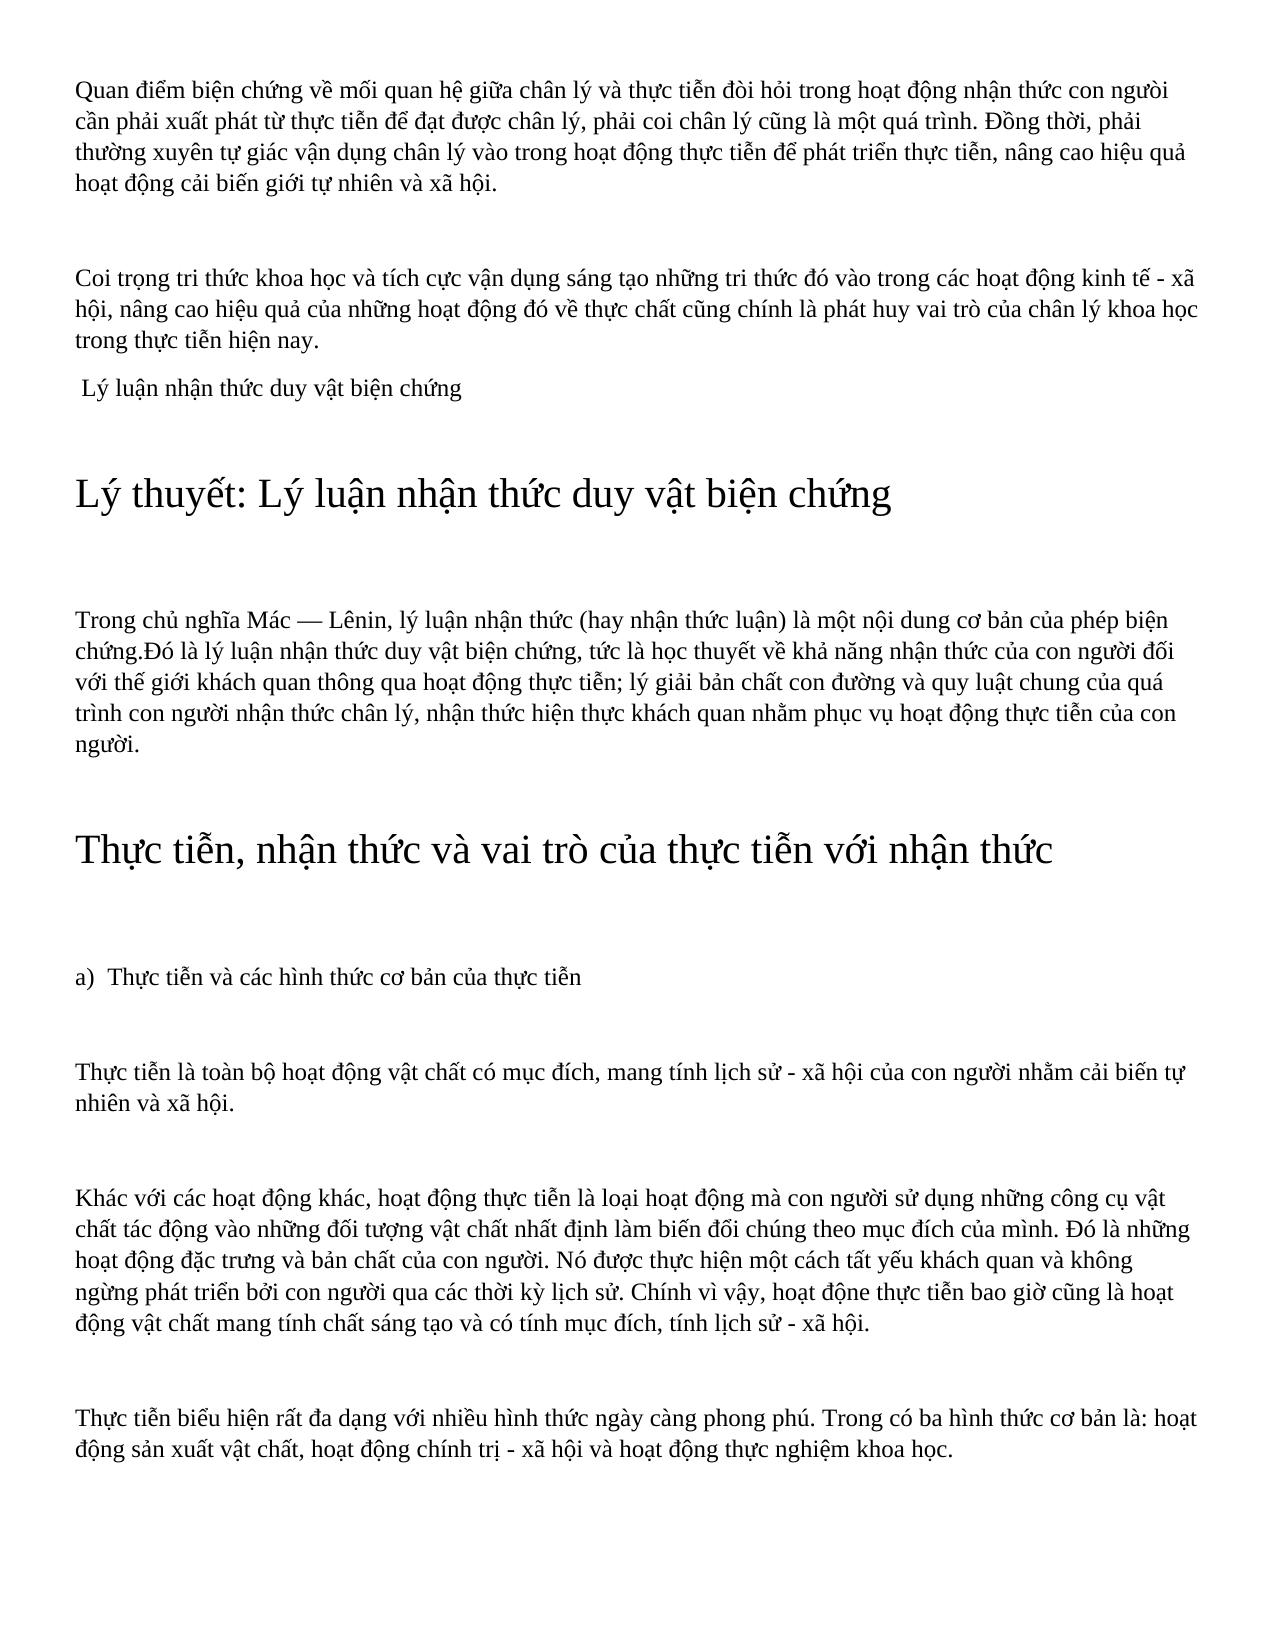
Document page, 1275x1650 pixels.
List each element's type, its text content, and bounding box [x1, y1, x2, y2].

text Trong chủ nghĩa Mác — Lênin, lý luận nhận thức (hay nhận thức luận) là một nội dung cơ bản của phép biện chứng.Đó là lý luận nhận thức duy vật biện chứng, tức là học thuyết về khả năng nhận thức của con người đối với thế giới khách quan thông qua hoạt động thực tiễn; lý giải bản chất con đường và quy luật chung của quá trình con người nhận thức chân lý, nhận thức hiện thực khách quan nhằm phục vụ hoạt động thực tiễn của con người. [75, 605, 1200, 758]
text a) Thực tiễn và các hình thức cơ bản của thực tiễn [75, 962, 1200, 990]
text Khác với các hoạt động khác, hoạt động thực tiễn là loại hoạt động mà con người sử dụng những công cụ vật chất tác động vào những đối tượng vật chất nhất định làm biến đổi chúng theo mục đích của mình. Đó là những hoạt động đặc trưng và bản chất của con người. Nó được thực hiện một cách tất yếu khách quan và không ngừng phát triển bởi con người qua các thời kỳ lịch sử. Chính vì vậy, hoạt độne thực tiễn bao giờ cũng là hoạt động vật chất mang tính chất sáng tạo và có tính mục đích, tính lịch sử - xã hội. [75, 1183, 1200, 1336]
text Coi trọng tri thức khoa học và tích cực vận dụng sáng tạo những tri thức đó vào trong các hoạt động kinh tế - xã hội, nâng cao hiệu quả của những hoạt động đó về thực chất cũng chính là phát huy vai trò của chân lý khoa học trong thực tiễn hiện nay. [75, 263, 1200, 354]
text Lý thuyết: Lý luận nhận thức duy vật biện chứng [75, 469, 1200, 517]
text Lý luận nhận thức duy vật biện chứng [75, 373, 1200, 402]
text Quan điểm biện chứng về mối quan hệ giữa chân lý và thực tiễn đòi hỏi trong hoạt động nhận thức con ngưòi cần phải xuất phát từ thực tiễn để đạt được chân lý, phải coi chân lý cũng là một quá trình. Đồng thời, phải thường xuyên tự giác vận dụng chân lý vào trong hoạt động thực tiễn để phát triển thực tiễn, nâng cao hiệu quả hoạt động cải biến giới tự nhiên và xã hội. [75, 75, 1200, 197]
text Thực tiễn là toàn bộ hoạt động vật chất có mục đích, mang tính lịch sử - xã hội của con người nhằm cải biến tự nhiên và xã hội. [75, 1057, 1200, 1117]
text Thực tiễn biểu hiện rất đa dạng với nhiều hình thức ngày càng phong phú. Trong có ba hình thức cơ bản là: hoạt động sản xuất vật chất, hoạt động chính trị - xã hội và hoạt động thực nghiệm khoa học. [75, 1403, 1200, 1463]
text Thực tiễn, nhận thức và vai trò của thực tiễn với nhận thức [75, 825, 1200, 873]
